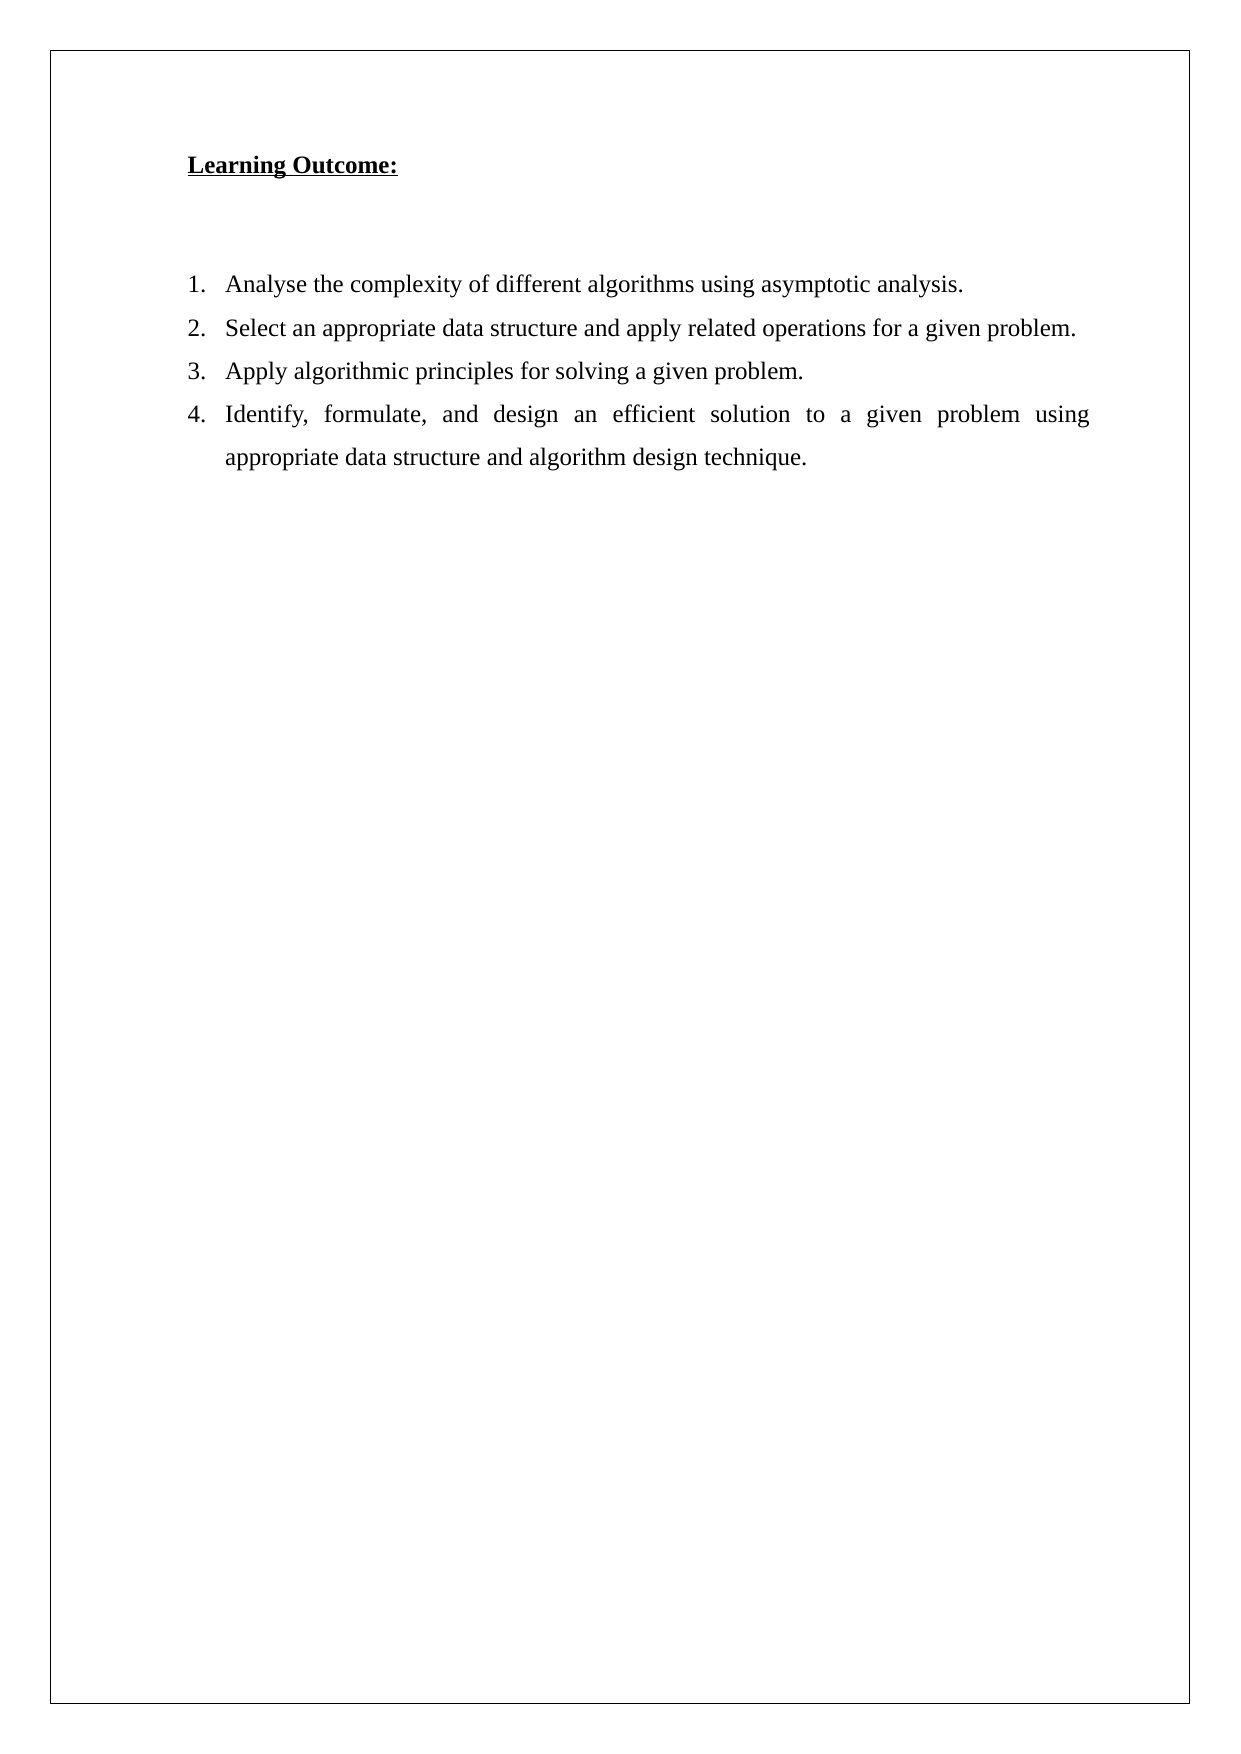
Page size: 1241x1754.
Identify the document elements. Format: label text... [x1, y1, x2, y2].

list Apply algorithmic principles for solving a given problem. [187, 356, 1090, 384]
list Select an appropriate data structure and apply related operations for a given problem. [187, 313, 1090, 341]
list Analyse the complexity of different algorithms using asymptotic analysis. [187, 269, 1090, 298]
text Learning Outcome: [187, 150, 1090, 179]
list Identify, formulate, and design an efficient solution to a given problem using appropriate data structure and algorithm design technique. [187, 399, 1090, 471]
